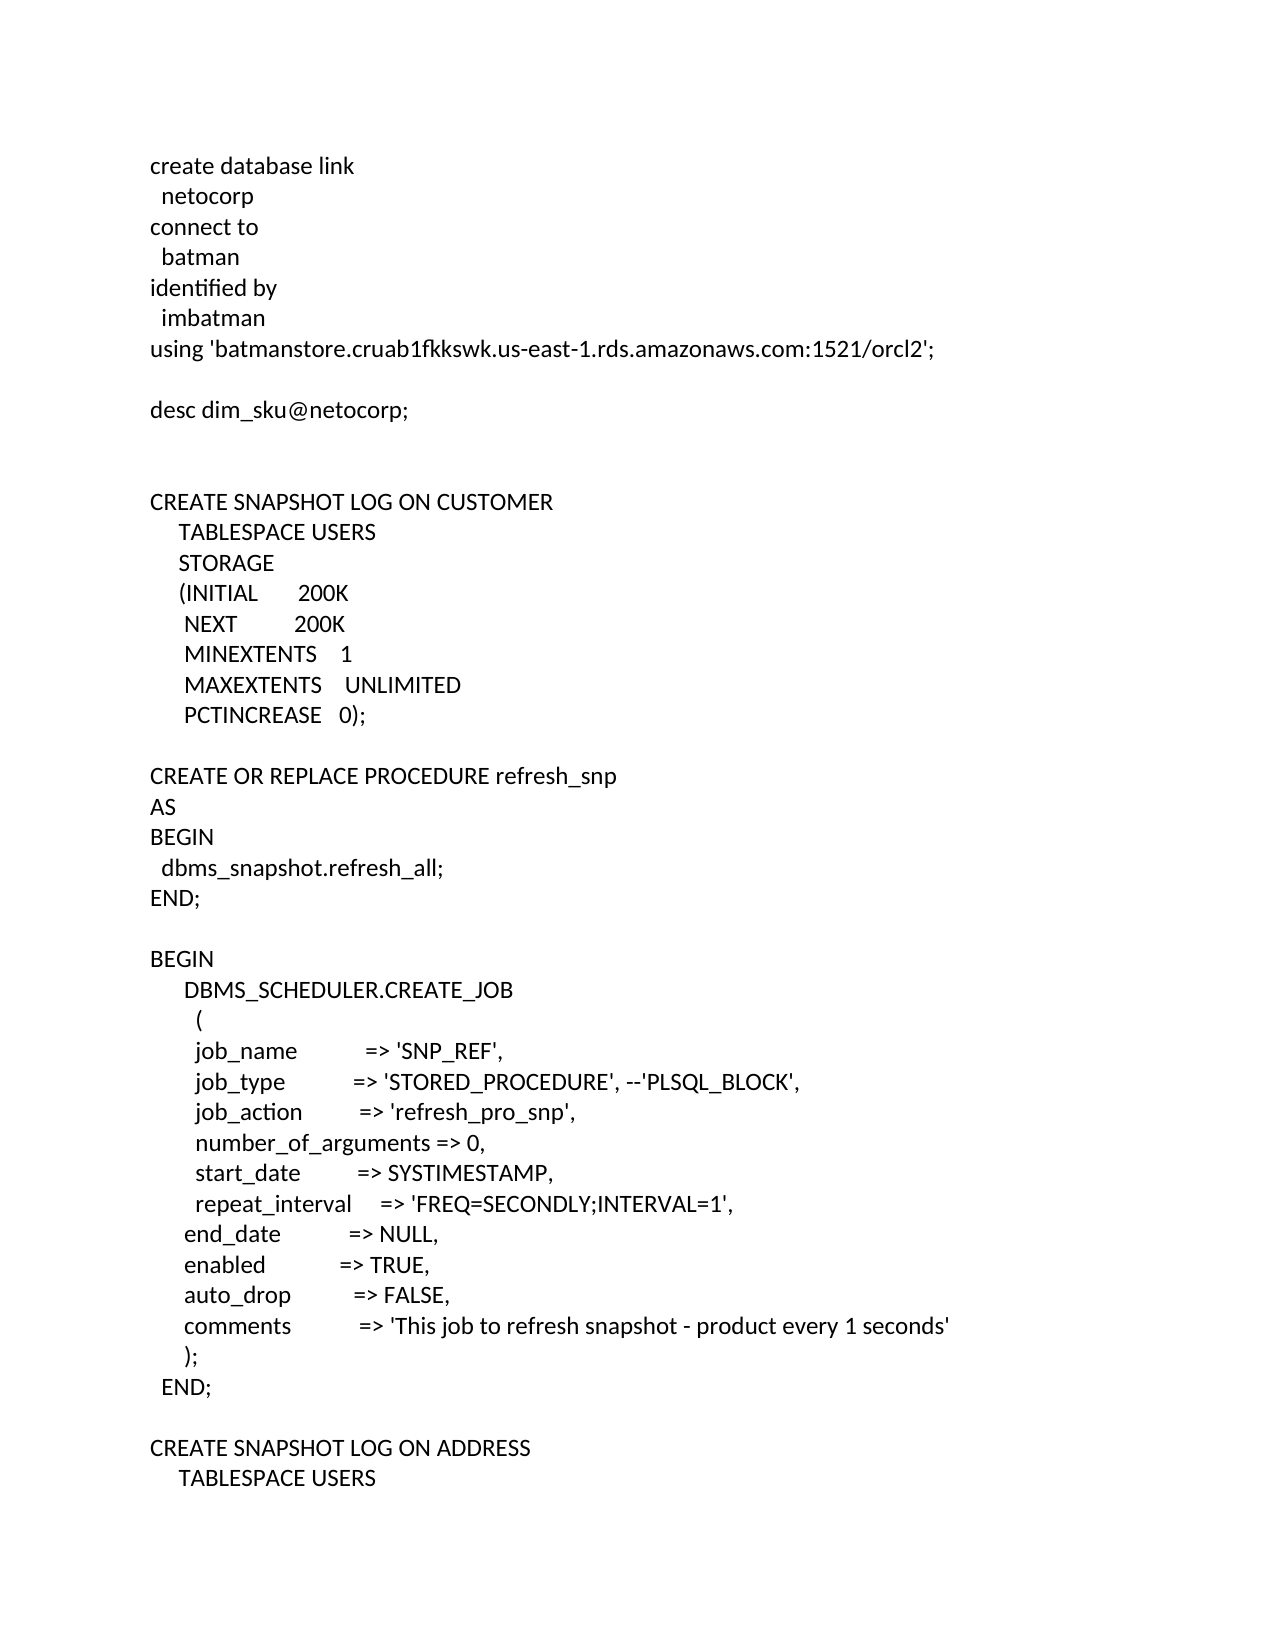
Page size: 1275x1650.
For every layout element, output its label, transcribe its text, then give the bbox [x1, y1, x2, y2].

text desc dim_sku@netocorp; [150, 394, 1125, 425]
text job_name => 'SNP_REF', [150, 1035, 1125, 1066]
text comments => 'This job to refresh snapshot - product every 1 seconds' [150, 1310, 1125, 1340]
text batman [150, 242, 1125, 272]
text CREATE SNAPSHOT LOG ON ADDRESS [150, 1432, 1125, 1462]
text END; [150, 882, 1125, 913]
text job_action => 'refresh_pro_snp', [150, 1096, 1125, 1127]
text NEXT 200K [150, 608, 1125, 638]
text repeat_interval => 'FREQ=SECONDLY;INTERVAL=1', [150, 1188, 1125, 1218]
text BEGIN [150, 943, 1125, 974]
text END; [150, 1371, 1125, 1401]
text MINEXTENTS 1 [150, 638, 1125, 669]
text enabled => TRUE, [150, 1249, 1125, 1279]
text CREATE SNAPSHOT LOG ON CUSTOMER [150, 486, 1125, 516]
text create database link [150, 150, 1125, 181]
text BEGIN [150, 821, 1125, 852]
text connect to [150, 211, 1125, 242]
text start_date => SYSTIMESTAMP, [150, 1157, 1125, 1188]
text ); [150, 1340, 1125, 1371]
text ( [150, 1004, 1125, 1035]
text (INITIAL 200K [150, 577, 1125, 608]
text TABLESPACE USERS [150, 1462, 1125, 1493]
text dbms_snapshot.refresh_all; [150, 852, 1125, 882]
text identified by [150, 272, 1125, 303]
text end_date => NULL, [150, 1218, 1125, 1249]
text imbatman [150, 303, 1125, 333]
text STORAGE [150, 547, 1125, 577]
text PCTINCREASE 0); [150, 699, 1125, 730]
text DBMS_SCHEDULER.CREATE_JOB [150, 974, 1125, 1004]
text netocorp [150, 181, 1125, 211]
text job_type => 'STORED_PROCEDURE', --'PLSQL_BLOCK', [150, 1066, 1125, 1096]
text CREATE OR REPLACE PROCEDURE refresh_snp [150, 760, 1125, 791]
text AS [150, 791, 1125, 821]
text number_of_arguments => 0, [150, 1127, 1125, 1157]
text MAXEXTENTS UNLIMITED [150, 669, 1125, 699]
text auto_drop => FALSE, [150, 1279, 1125, 1310]
text TABLESPACE USERS [150, 516, 1125, 547]
text using 'batmanstore.cruab1fkkswk.us-east-1.rds.amazonaws.com:1521/orcl2'; [150, 333, 1125, 364]
